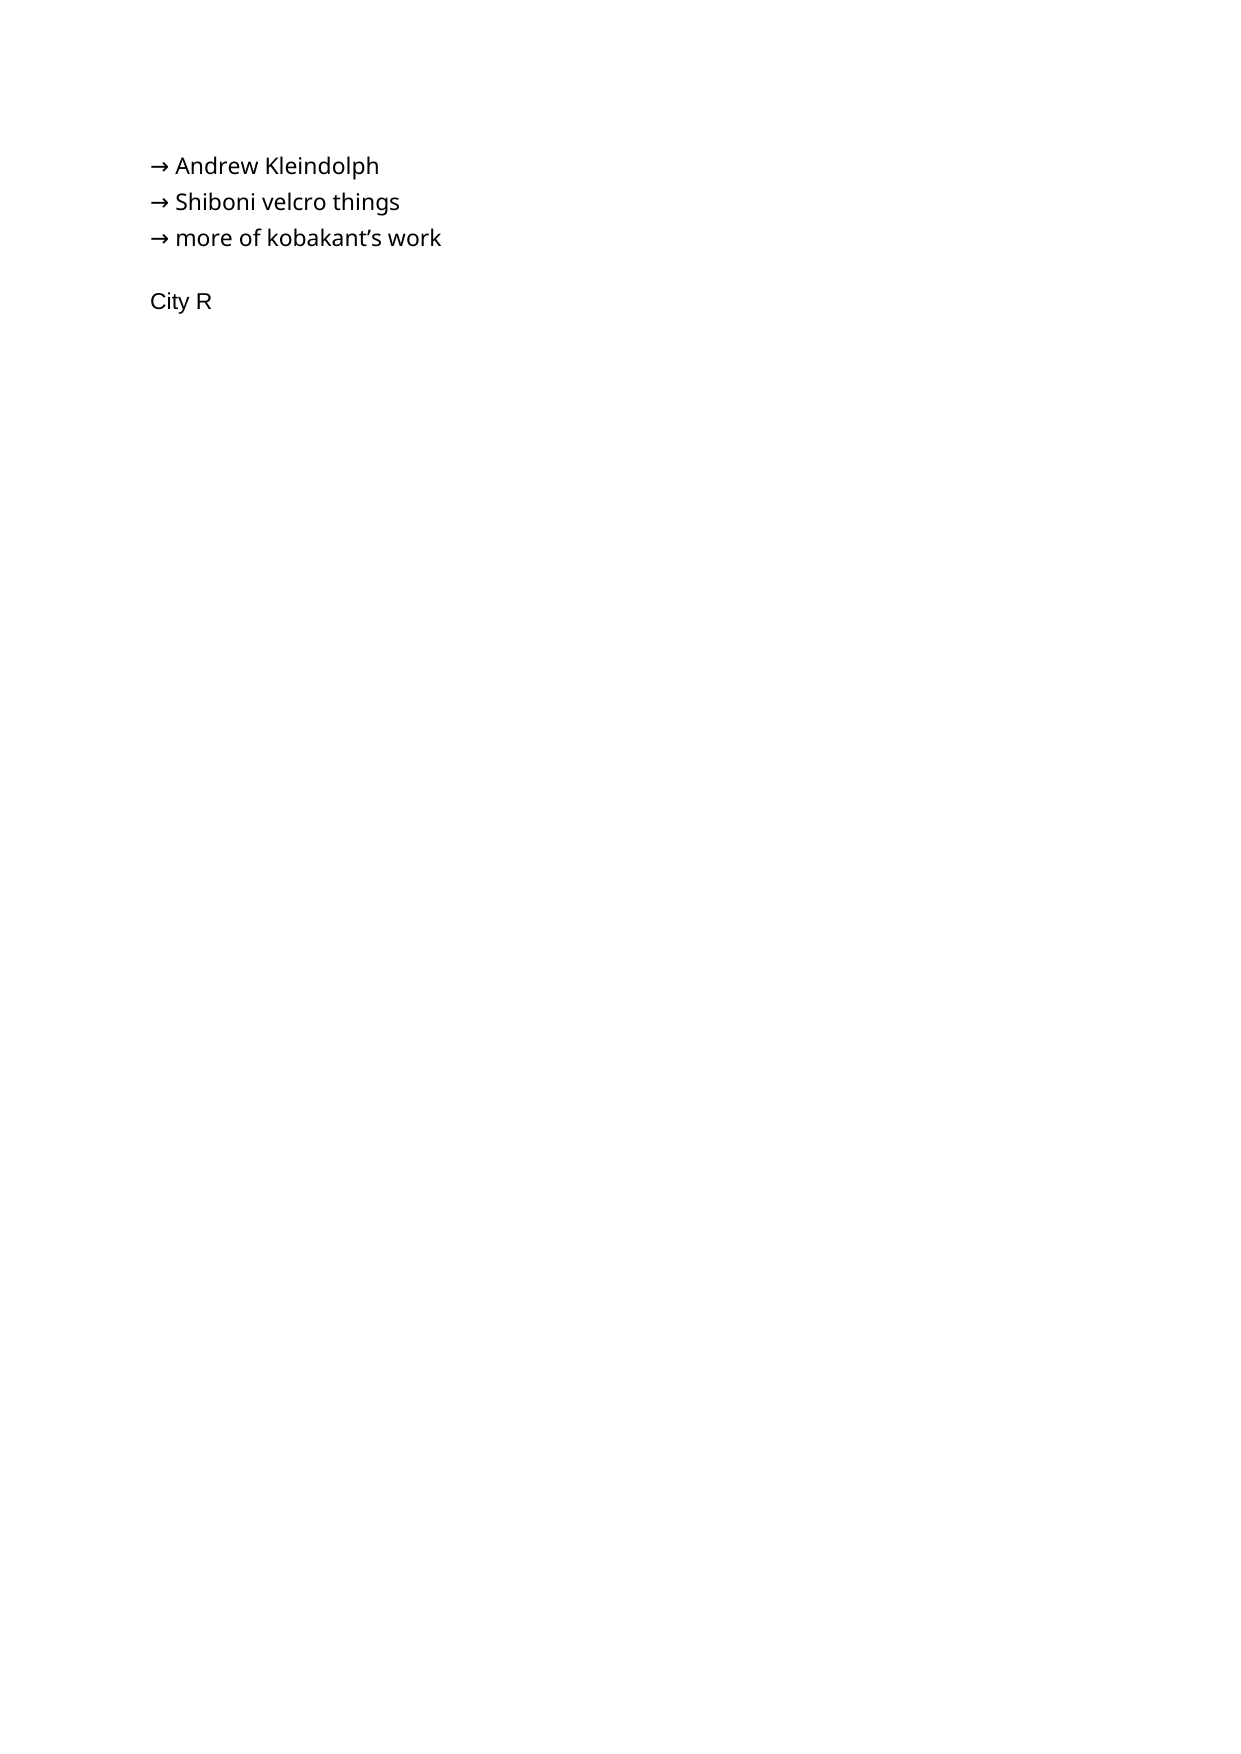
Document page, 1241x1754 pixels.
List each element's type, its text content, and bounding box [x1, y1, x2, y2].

text City R [150, 288, 1090, 314]
text → more of kobakant’s work [150, 222, 1090, 253]
text → Andrew Kleindolph [150, 150, 1090, 181]
text → Shiboni velcro things [150, 186, 1090, 217]
